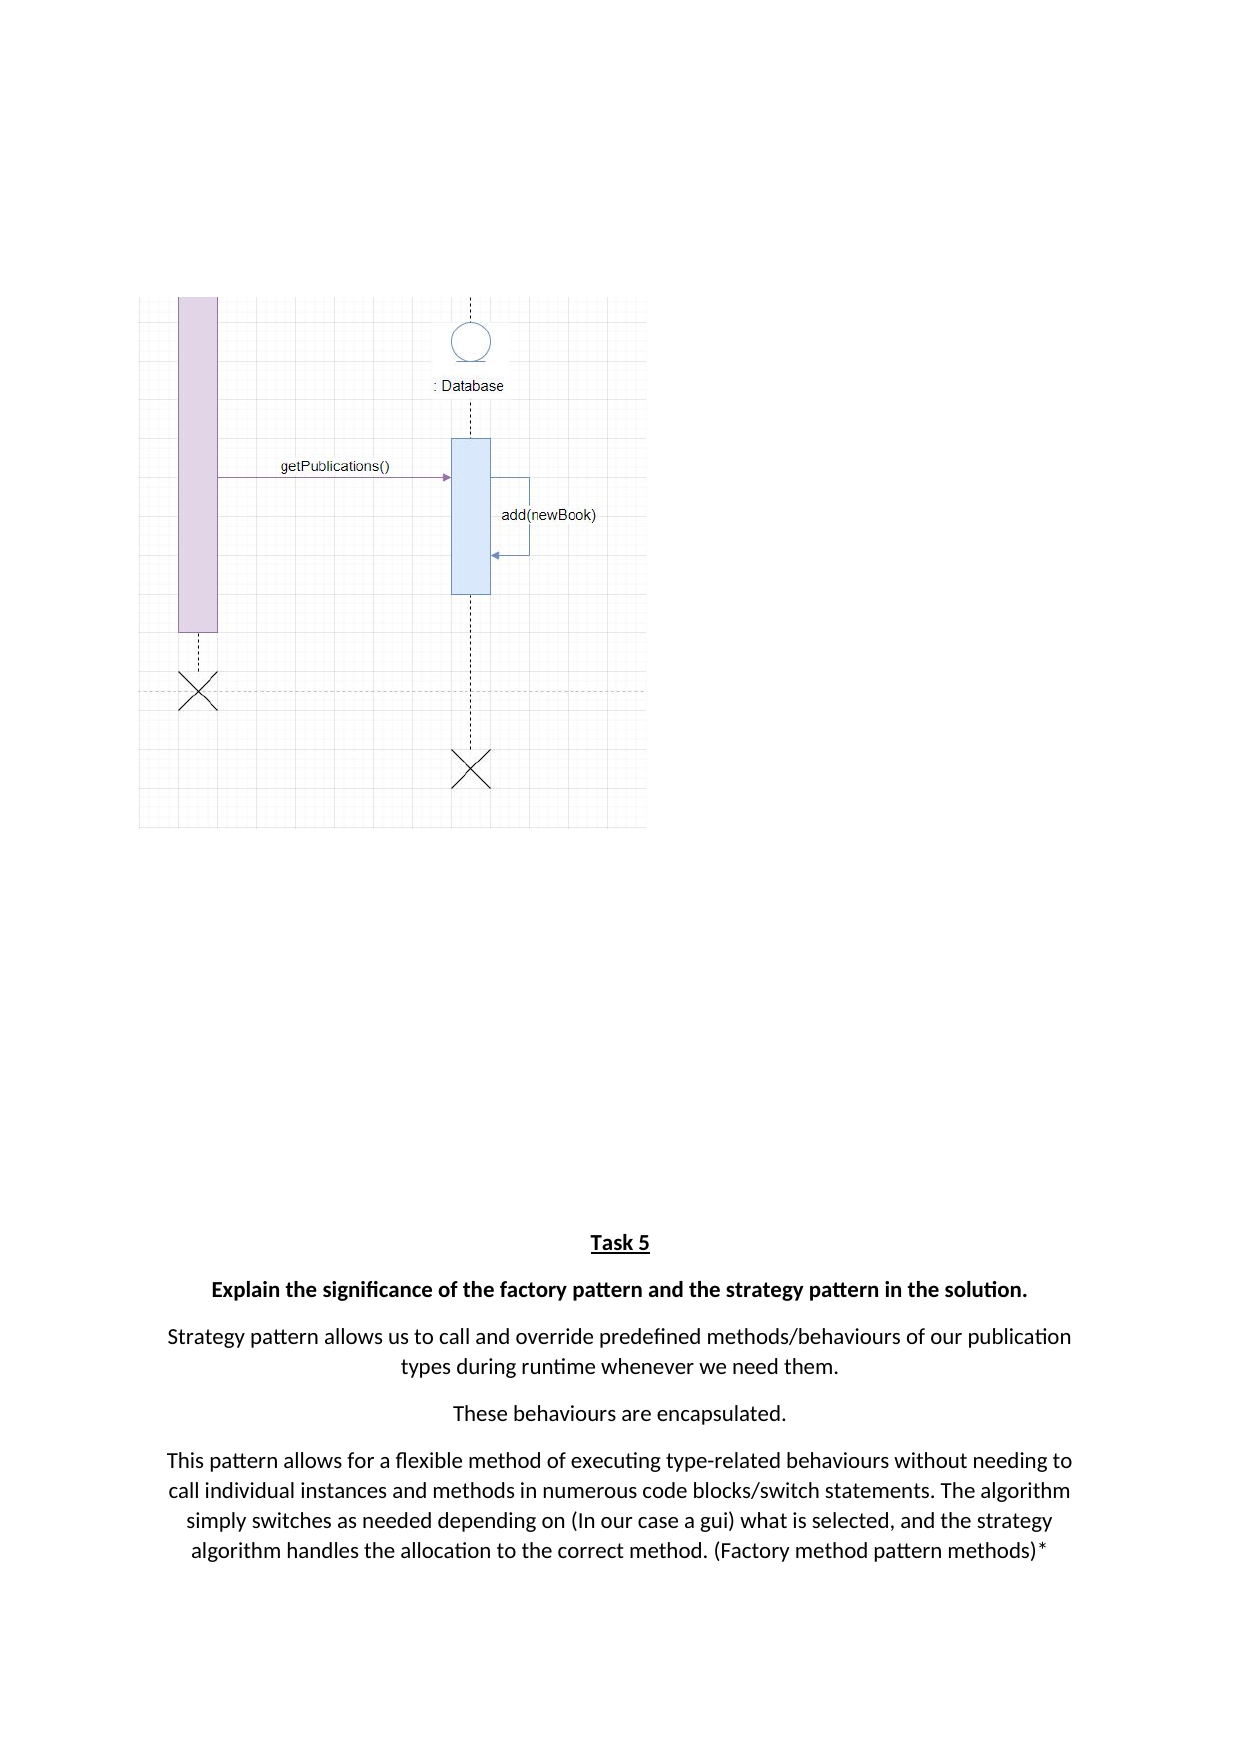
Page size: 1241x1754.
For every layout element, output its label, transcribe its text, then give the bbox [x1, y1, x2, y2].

text Explain the significance of the factory pattern and the strategy pattern in the solution. [150, 1275, 1090, 1303]
text Strategy pattern allows us to call and override predefined methods/behaviours of our publication types during runtime whenever we need them. [150, 1322, 1090, 1380]
text This pattern allows for a flexible method of executing type-related behaviours without needing to call individual instances and methods in numerous code blocks/switch statements. The algorithm simply switches as needed depending on (In our case a gui) what is selected, and the strategy algorithm handles the allocation to the correct method. (Factory method pattern methods)* [150, 1446, 1090, 1564]
text Task 5 [150, 1228, 1090, 1256]
picture [138, 297, 647, 829]
text These behaviours are encapsulated. [150, 1399, 1090, 1427]
